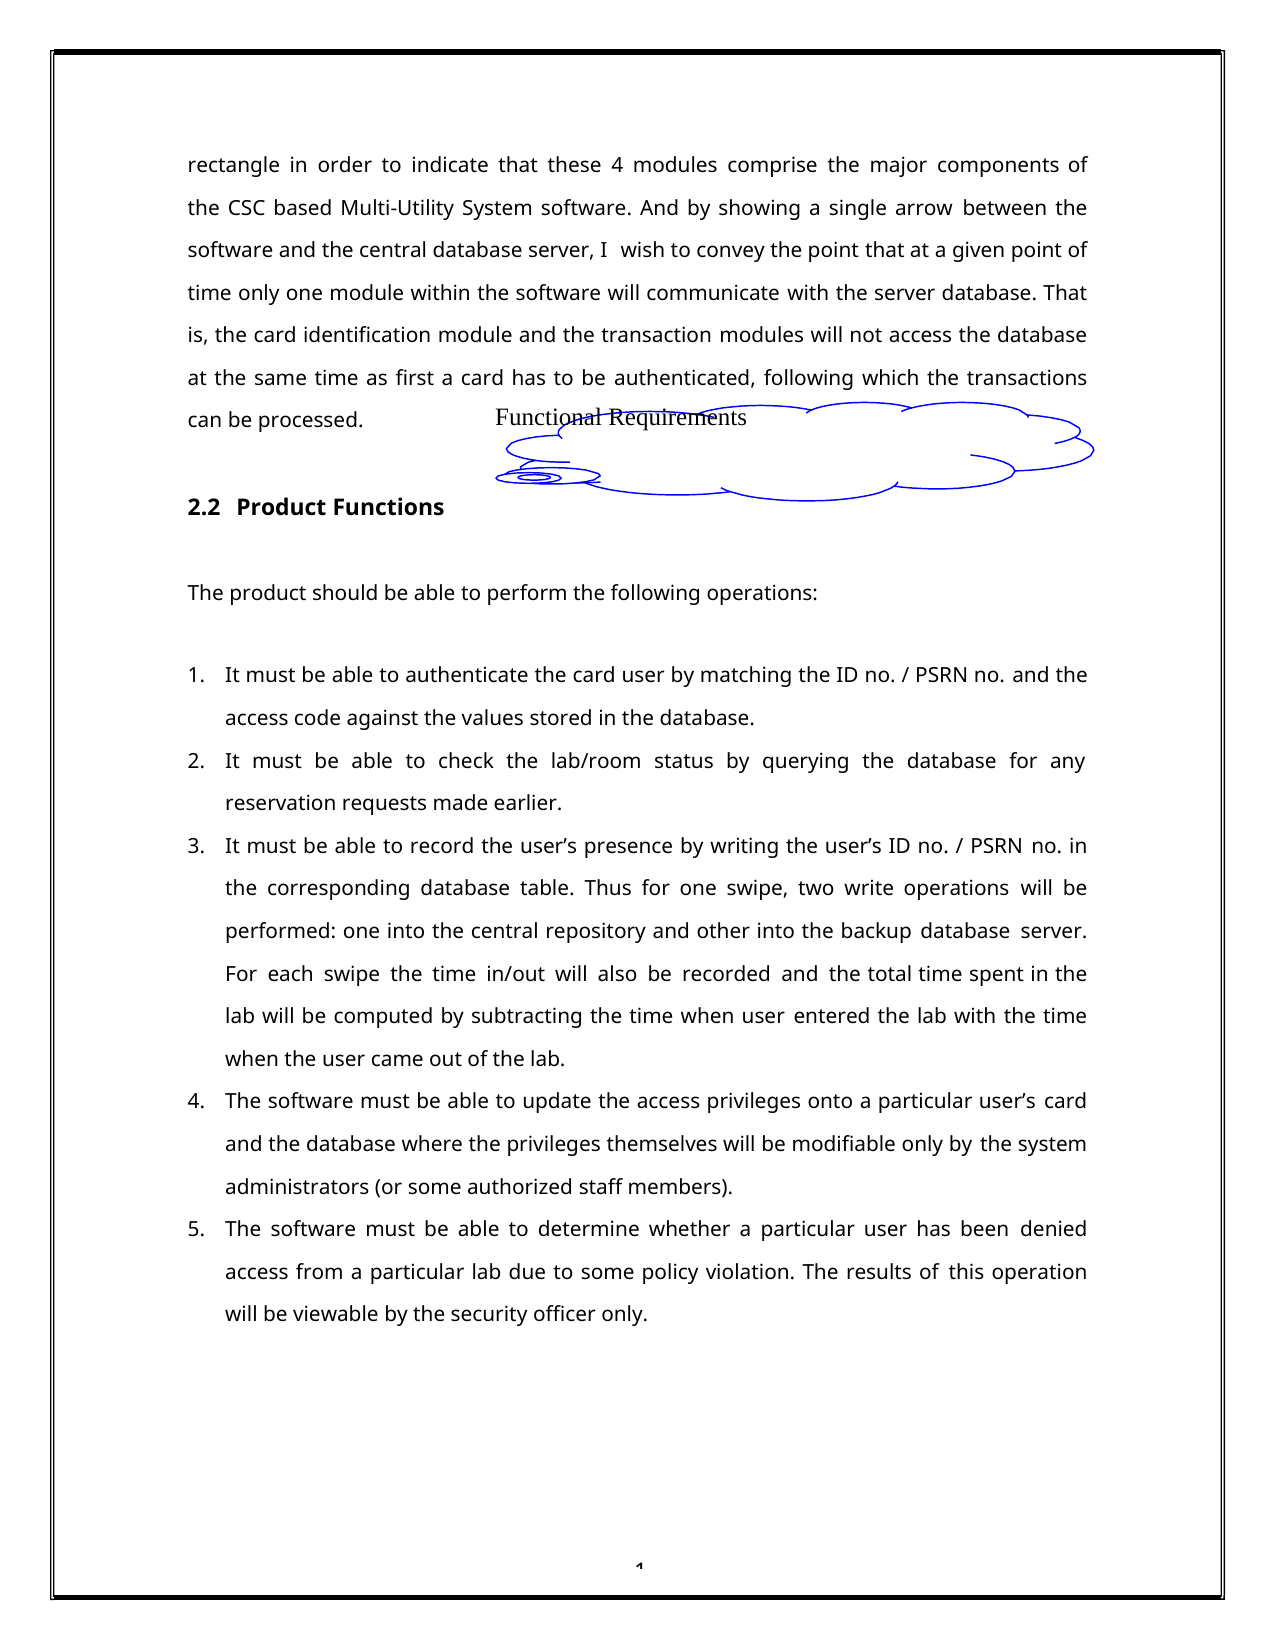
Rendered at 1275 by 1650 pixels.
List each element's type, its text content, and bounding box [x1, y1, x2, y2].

list The software must be able to update the access privileges onto a particular user’s card and the database where the privileges themselves will be modifiable only by the system administrators (or some authorized staff members). [187, 1087, 1087, 1200]
picture [54, 49, 1221, 55]
list It must be able to record the user’s presence by writing the user’s ID no. / PSRN no. in the corresponding database table. Thus for one swipe, two write operations will be performed: one into the central repository and other into the backup database server. For each swipe the time in/out will also be recorded and the total time spent in the lab will be computed by subtracting the time when user entered the lab with the time when the user came out of the lab. [187, 831, 1087, 1072]
list It must be able to check the lab/room status by querying the database for any reservation requests made earlier. [187, 746, 1087, 817]
list The software must be able to determine whether a particular user has been denied access from a particular lab due to some policy violation. The results of this operation will be viewable by the security officer only. [187, 1214, 1087, 1328]
text The product should be able to perform the following operations: [187, 578, 1142, 606]
text rectangle in order to indicate that these 4 modules comprise the major components of the CSC based Multi-Utility System software. And by showing a single arrow between the software and the central database server, I wish to convey the point that at a given point of time only one module within the software will communicate with the server database. That is, the card identification module and the transaction modules will not access the database at the same time as first a card has to be authenticated, following which the transactions can be processed. [187, 150, 1087, 434]
picture [54, 1595, 1221, 1600]
list It must be able to authenticate the card user by matching the ID no. / PSRN no. and the access code against the values stored in the database. [187, 661, 1087, 732]
subtitle Product Functions [187, 491, 1142, 522]
